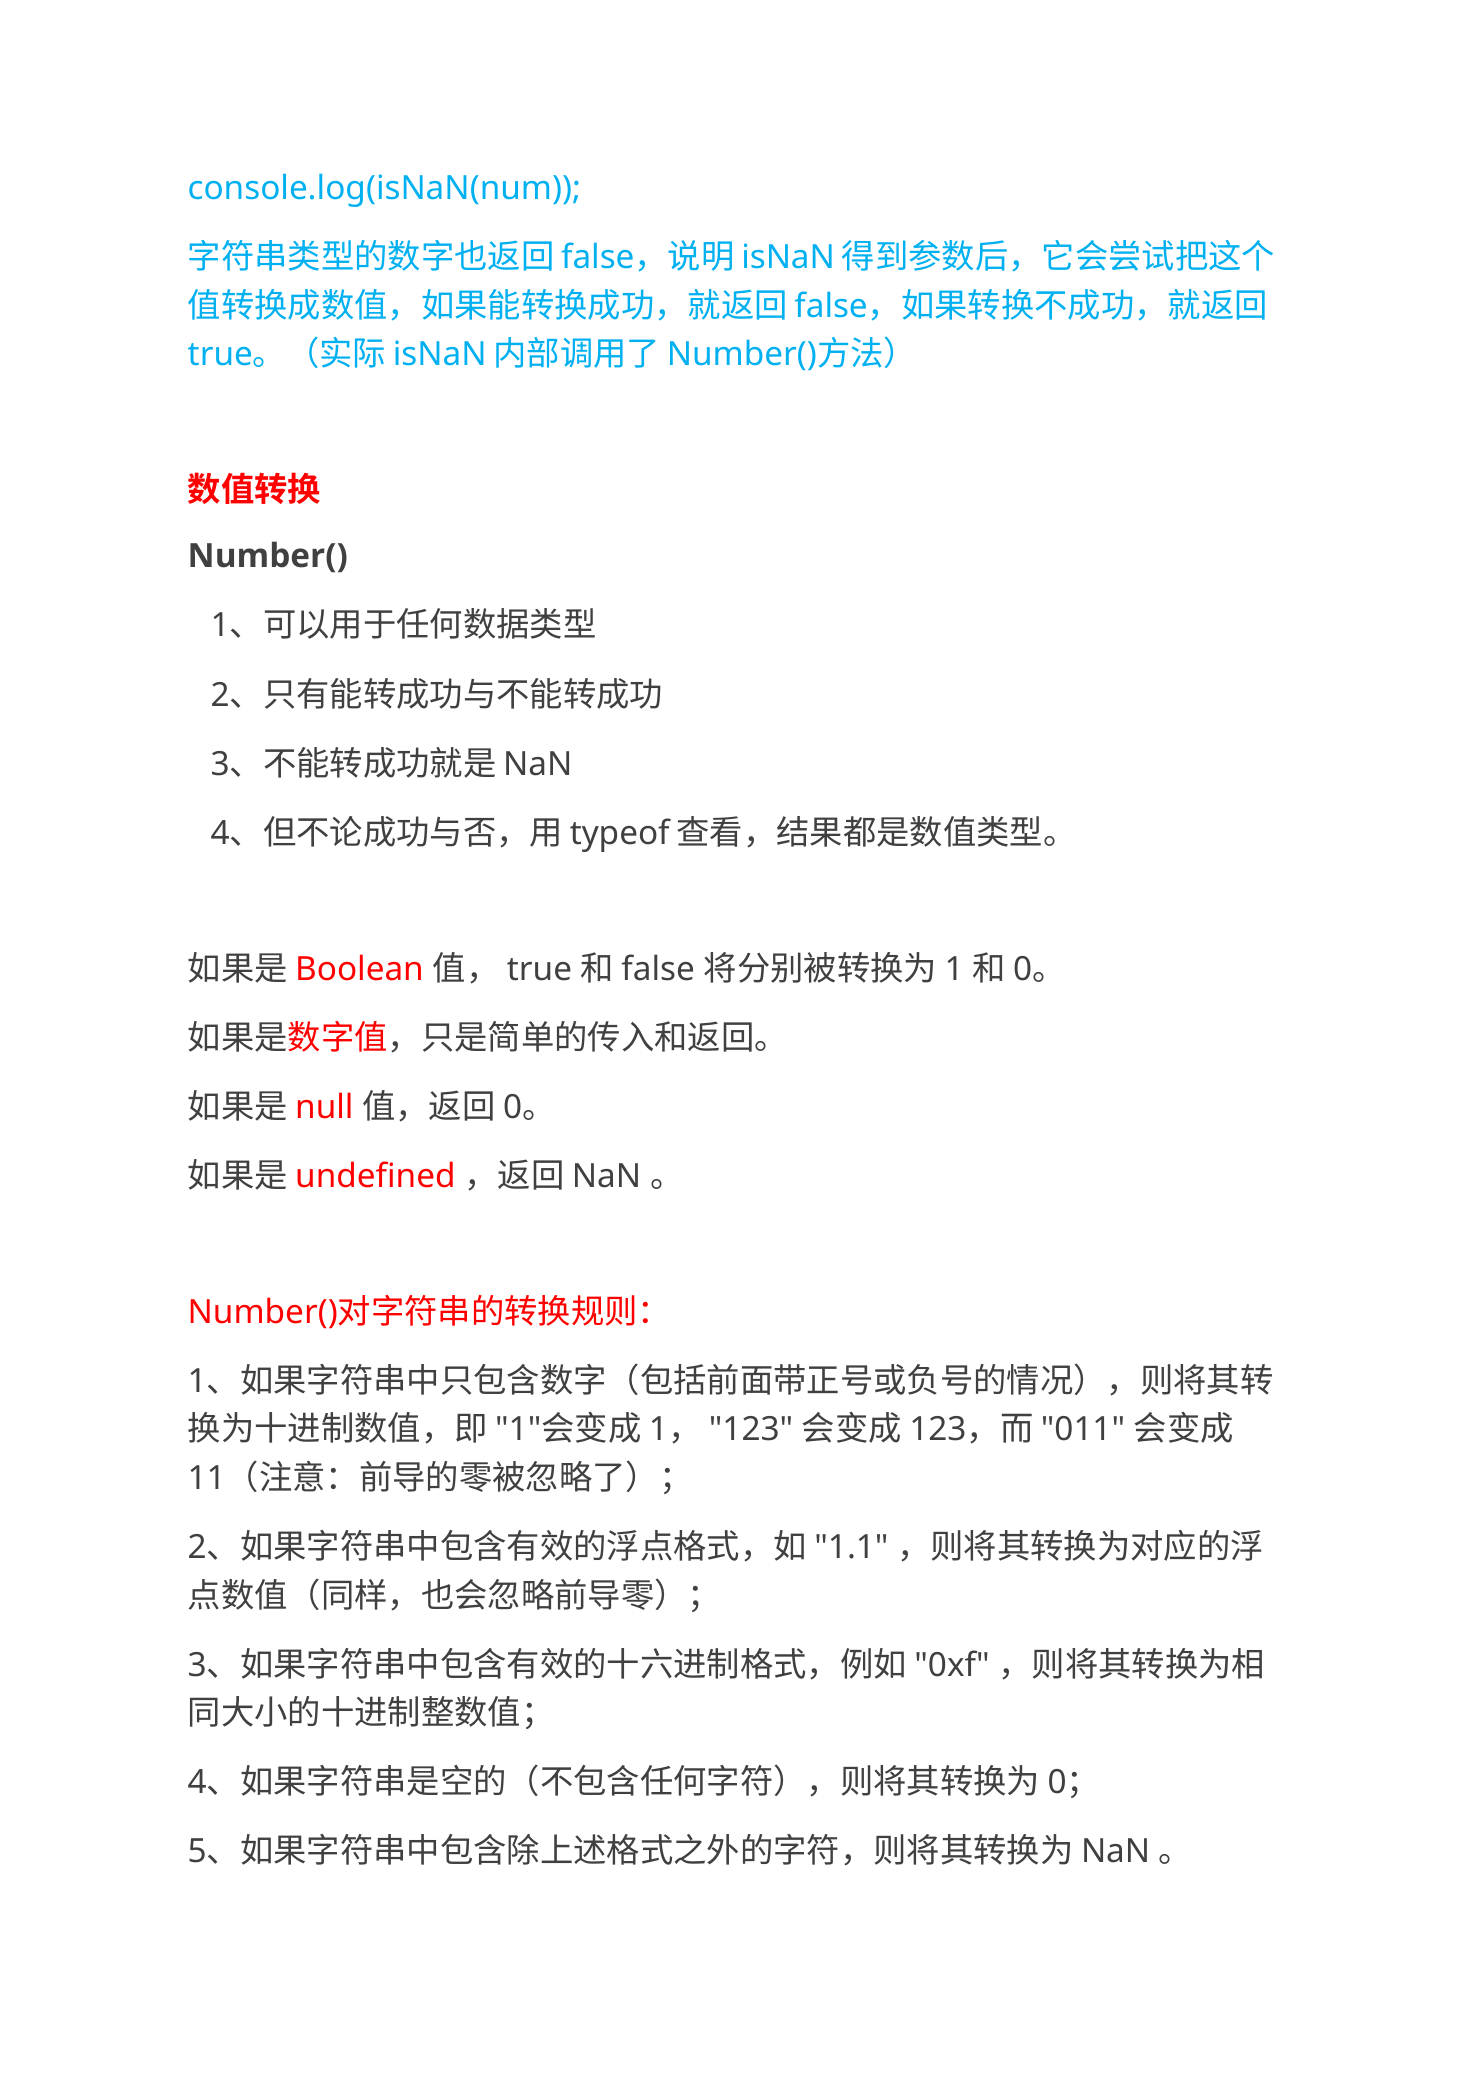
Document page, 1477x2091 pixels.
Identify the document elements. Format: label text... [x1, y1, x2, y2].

text Number() [187, 532, 1289, 577]
text Number()对字符串的转换规则： [187, 1284, 1289, 1333]
text 3、如果字符串中包含有效的十六进制格式，例如 "0xf" ，则将其转换为相同大小的十进制整数值； [187, 1637, 1289, 1734]
text 5、如果字符串中包含除上述格式之外的字符，则将其转换为 NaN 。 [187, 1824, 1289, 1873]
text 1、可以用于任何数据类型 [210, 598, 1289, 646]
text 4、如果字符串是空的（不包含任何字符），则将其转换为 0； [187, 1755, 1289, 1803]
text 2、如果字符串中包含有效的浮点格式，如 "1.1" ，则将其转换为对应的浮点数值（同样，也会忽略前导零）； [187, 1520, 1289, 1617]
text 字符串类型的数字也返回false，说明isNaN得到参数后，它会尝试把这个值转换成数值，如果能转换成功，就返回false，如果转换不成功，就返回true。（实际isNaN内部调用了Number()方法） [187, 230, 1289, 376]
text 如果是 Boolean 值， true 和 false 将分别被转换为 1 和 0。 [187, 941, 1289, 990]
text 数值转换 [187, 463, 1289, 511]
text 如果是数字值，只是简单的传入和返回。 [187, 1011, 1289, 1059]
text 3、不能转成功就是NaN [210, 737, 1289, 785]
text 如果是 undefined ，返回 NaN 。 [187, 1149, 1289, 1197]
text 4、但不论成功与否，用typeof查看，结果都是数值类型。 [210, 806, 1289, 854]
text 1、如果字符串中只包含数字（包括前面带正号或负号的情况），则将其转换为十进制数值，即 "1"会变成 1， "123" 会变成 123，而 "011" 会变成 11（注意：前导的零被忽略了）； [187, 1354, 1289, 1499]
text console.log(isNaN(num)); [187, 164, 1289, 209]
text 2、只有能转成功与不能转成功 [210, 667, 1289, 716]
text 如果是 null 值，返回 0。 [187, 1080, 1289, 1128]
